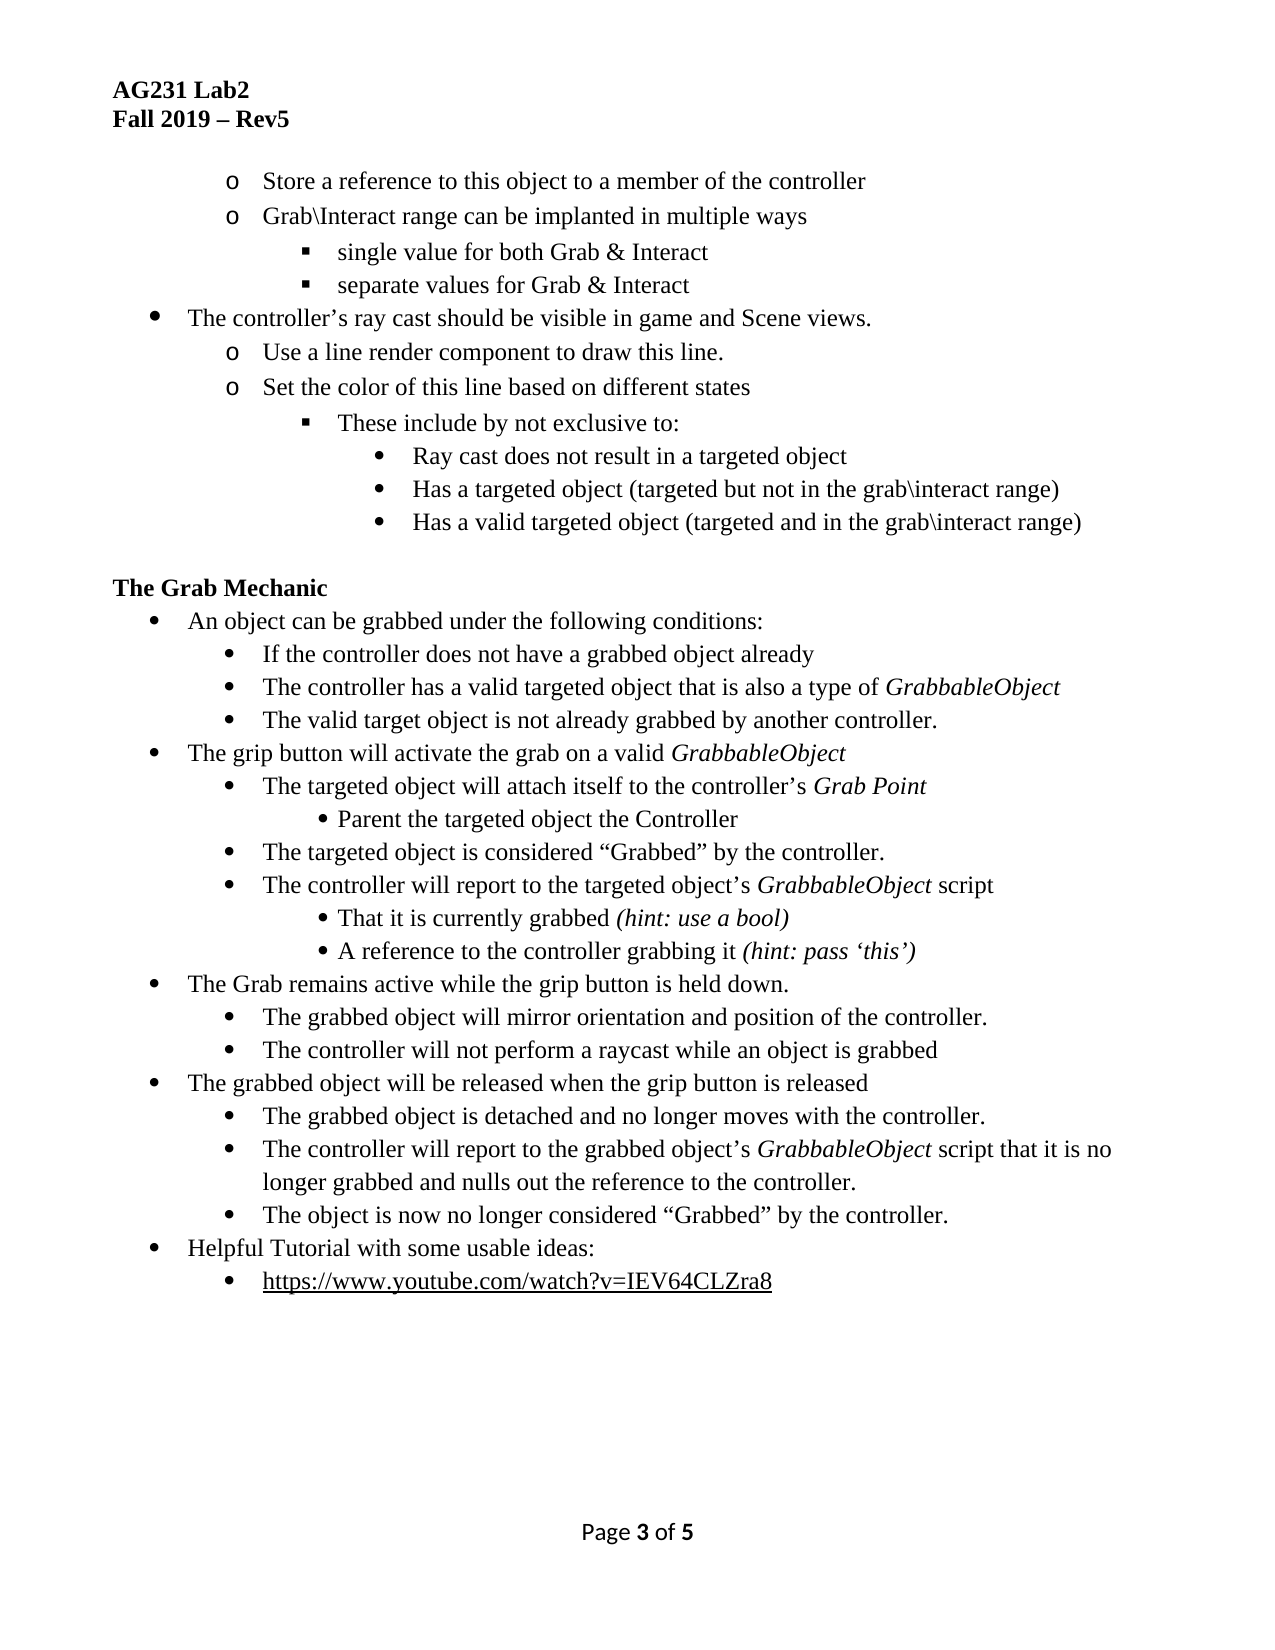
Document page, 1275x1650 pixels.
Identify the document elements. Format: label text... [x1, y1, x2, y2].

list single value for both Grab & Interact [300, 237, 1162, 266]
list Grab\Interact range can be implanted in multiple ways [225, 201, 1162, 232]
list Helpful Tutorial with some usable ideas: [150, 1233, 1162, 1262]
list The Grab remains active while the grip button is held down. [150, 969, 1162, 998]
list The valid target object is not already grabbed by another controller. [225, 705, 1162, 734]
list A reference to the controller grabbing it (hint: pass ‘this’) [319, 936, 1162, 965]
list The grabbed object will be released when the grip button is released [150, 1068, 1162, 1097]
list Use a line render component to draw this line. [225, 337, 1162, 368]
list https://www.youtube.com/watch?v=IEV64CLZra8 [225, 1266, 1162, 1327]
list The controller will not perform a raycast while an object is grabbed [225, 1035, 1162, 1064]
list separate values for Grab & Interact [300, 270, 1162, 299]
list The targeted object will attach itself to the controller’s Grab Point [225, 771, 1162, 800]
list The controller will report to the grabbed object’s GrabbableObject script that it is no longer grabbed and nulls out the reference to the controller. [225, 1134, 1162, 1196]
list The controller has a valid targeted object that is also a type of GrabbableObject [225, 672, 1162, 701]
list Set the color of this line based on different states [225, 372, 1162, 403]
list The object is now no longer considered “Grabbed” by the controller. [225, 1200, 1162, 1229]
list These include by not exclusive to: [300, 408, 1162, 437]
list Has a valid targeted object (targeted and in the grab\interact range) [375, 507, 1162, 536]
list The grabbed object is detached and no longer moves with the controller. [225, 1101, 1162, 1130]
text The Grab Mechanic [112, 573, 1162, 602]
list Ray cast does not result in a targeted object [375, 441, 1162, 469]
list The grip button will activate the grab on a valid GrabbableObject [150, 738, 1162, 767]
list The controller’s ray cast should be visible in game and Scene views. [150, 303, 1162, 333]
list That it is currently grabbed (hint: use a bool) [319, 903, 1162, 932]
list The targeted object is considered “Grabbed” by the controller. [225, 837, 1162, 866]
list Parent the targeted object the Controller [319, 804, 1162, 833]
list If the controller does not have a grabbed object already [225, 639, 1162, 668]
list Store a reference to this object to a member of the controller [225, 166, 1162, 197]
list The grabbed object will mirror orientation and position of the controller. [225, 1002, 1162, 1031]
list An object can be grabbed under the following conditions: [150, 606, 1162, 635]
list The controller will report to the targeted object’s GrabbableObject script [225, 870, 1162, 899]
list Has a targeted object (targeted but not in the grab\interact range) [375, 474, 1162, 503]
